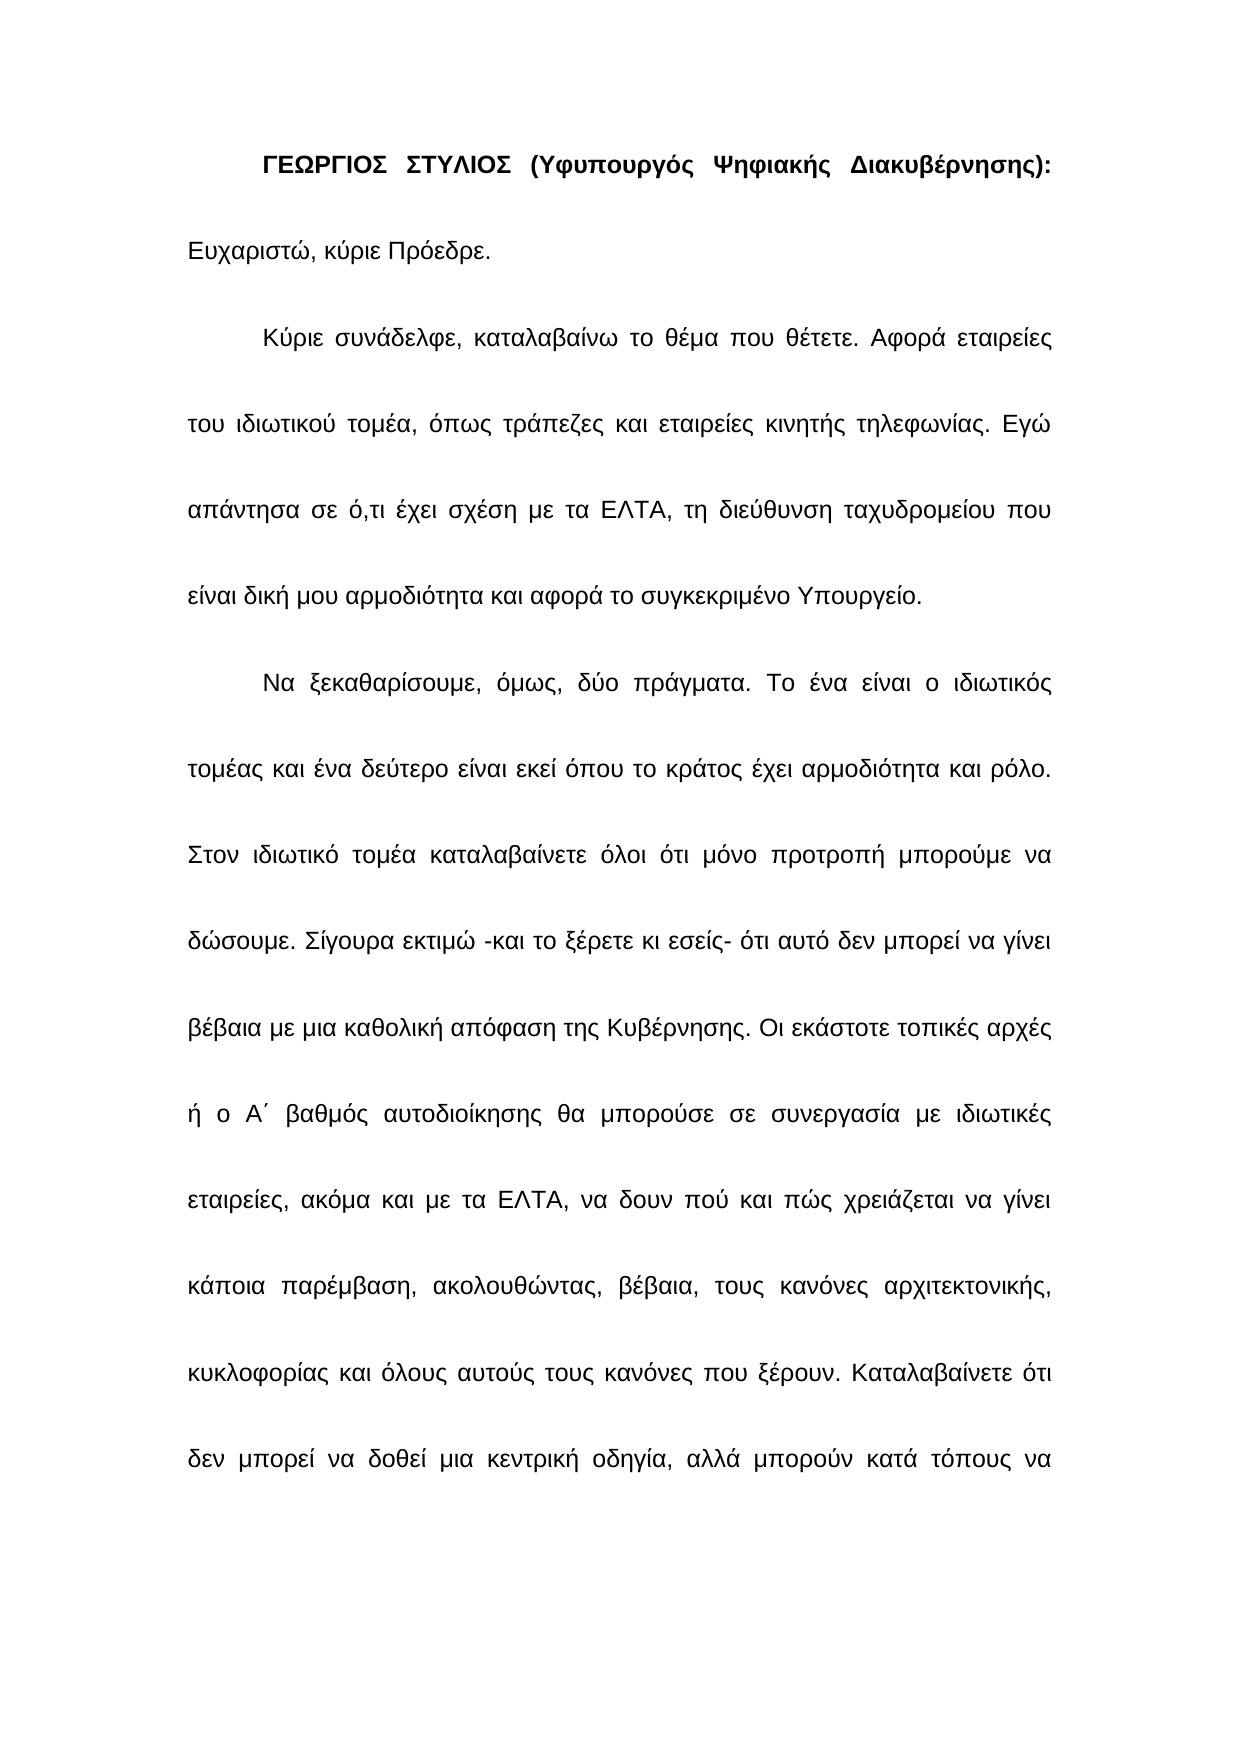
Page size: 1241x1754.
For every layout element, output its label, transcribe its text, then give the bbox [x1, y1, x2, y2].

text Κύριε συνάδελφε, καταλαβαίνω το θέμα που θέτετε. Αφορά εταιρείες του ιδιωτικού τομέα, όπως τράπεζες και εταιρείες κινητής τηλεφωνίας. Εγώ απάντησα σε ό,τι έχει σχέση με τα ΕΛΤΑ, τη διεύθυνση ταχυδρομείου που είναι δική μου αρμοδιότητα και αφορά το συγκεκριμένο Υπουργείο. [187, 322, 1053, 610]
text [187, 667, 1053, 1472]
text ΓΕΩΡΓΙΟΣ ΣΤΥΛΙΟΣ (Υφυπουργός Ψηφιακής Διακυβέρνησης): Ευχαριστώ, κύριε Πρόεδρε. [187, 150, 1053, 265]
